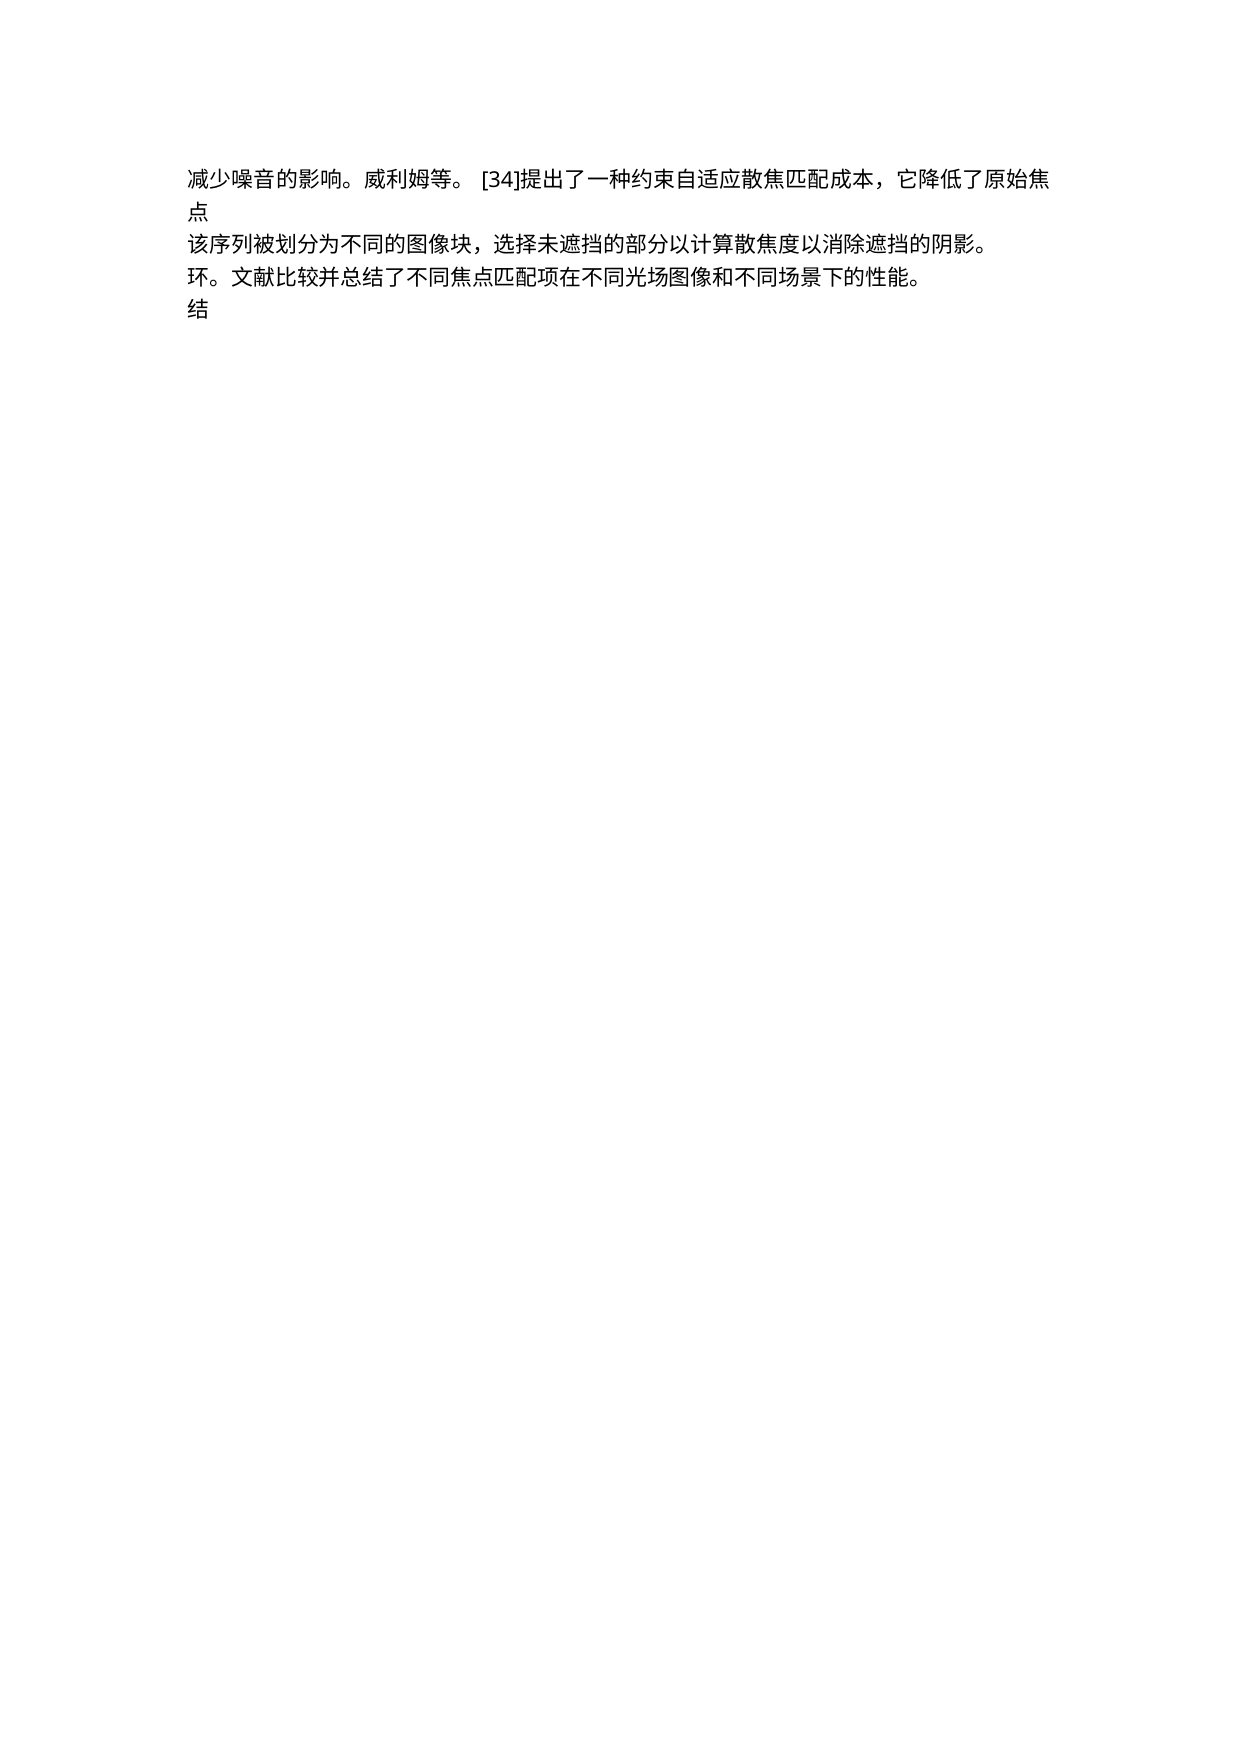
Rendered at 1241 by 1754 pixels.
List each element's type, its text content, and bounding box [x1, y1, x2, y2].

text 减少噪音的影响。威利姆等。 [34]提出了一种约束自适应散焦匹配成本，它降低了原始焦点 [187, 162, 1053, 227]
text 结 [187, 292, 1053, 324]
text 该序列被划分为不同的图像块，选择未遮挡的部分以计算散焦度以消除遮挡的阴影。 [187, 227, 1053, 259]
text 环。文献比较并总结了不同焦点匹配项在不同光场图像和不同场景下的性能。 [187, 259, 1053, 292]
